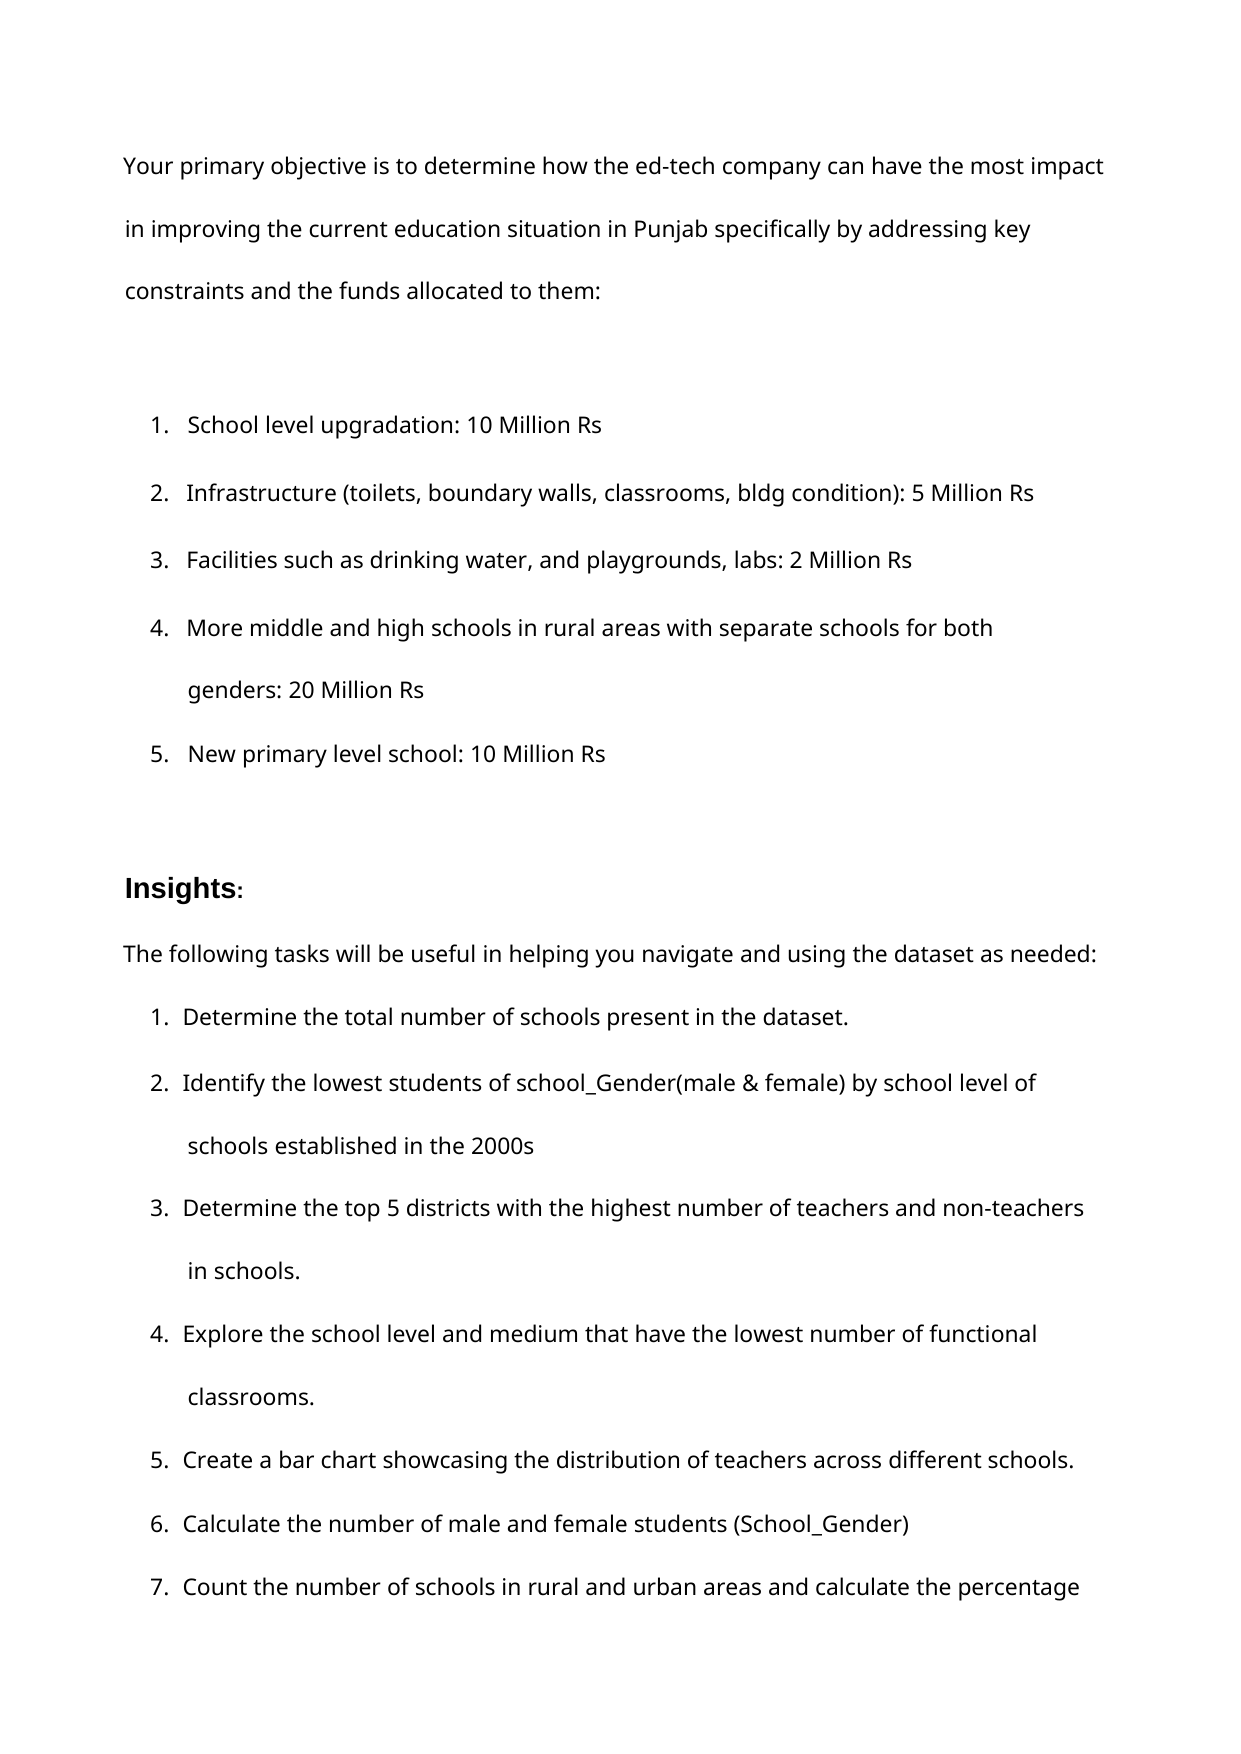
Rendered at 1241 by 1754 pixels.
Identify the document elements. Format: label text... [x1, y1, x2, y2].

list New primary level school: 10 Million Rs [150, 737, 1128, 769]
list School level upgradation: 10 Million Rs [150, 409, 1128, 441]
list Determine the top 5 districts with the highest number of teachers and non-teachers in schools. [150, 1192, 1107, 1286]
list Calculate the number of male and female students (School_Gender) [150, 1507, 1102, 1539]
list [150, 1571, 1102, 1602]
list Facilities such as drinking water, and playgrounds, labs: 2 Million Rs [150, 544, 1077, 576]
list Determine the total number of schools present in the dataset. [150, 1000, 1128, 1032]
list Explore the school level and medium that have the lowest number of functional classrooms. [150, 1318, 1042, 1412]
subtitle Insights: [124, 871, 1128, 904]
text Your primary objective is to determine how the ed-tech company can have the most impact in improving the current education situation in Punjab specifically by addressing key constraints and the funds allocated to them: [123, 150, 1112, 306]
list Create a bar chart showcasing the distribution of teachers across different schools. [150, 1444, 1102, 1475]
list Identify the lowest students of school_Gender(male & female) by school level of schools established in the 2000s [150, 1067, 1051, 1161]
text The following tasks will be useful in helping you navigate and using the dataset as needed: [123, 938, 1128, 969]
list Infrastructure (toilets, boundary walls, classrooms, bldg condition): 5 Million Rs [150, 477, 1077, 508]
list More middle and high schools in rural areas with separate schools for both genders: 20 Million Rs [150, 612, 1077, 706]
